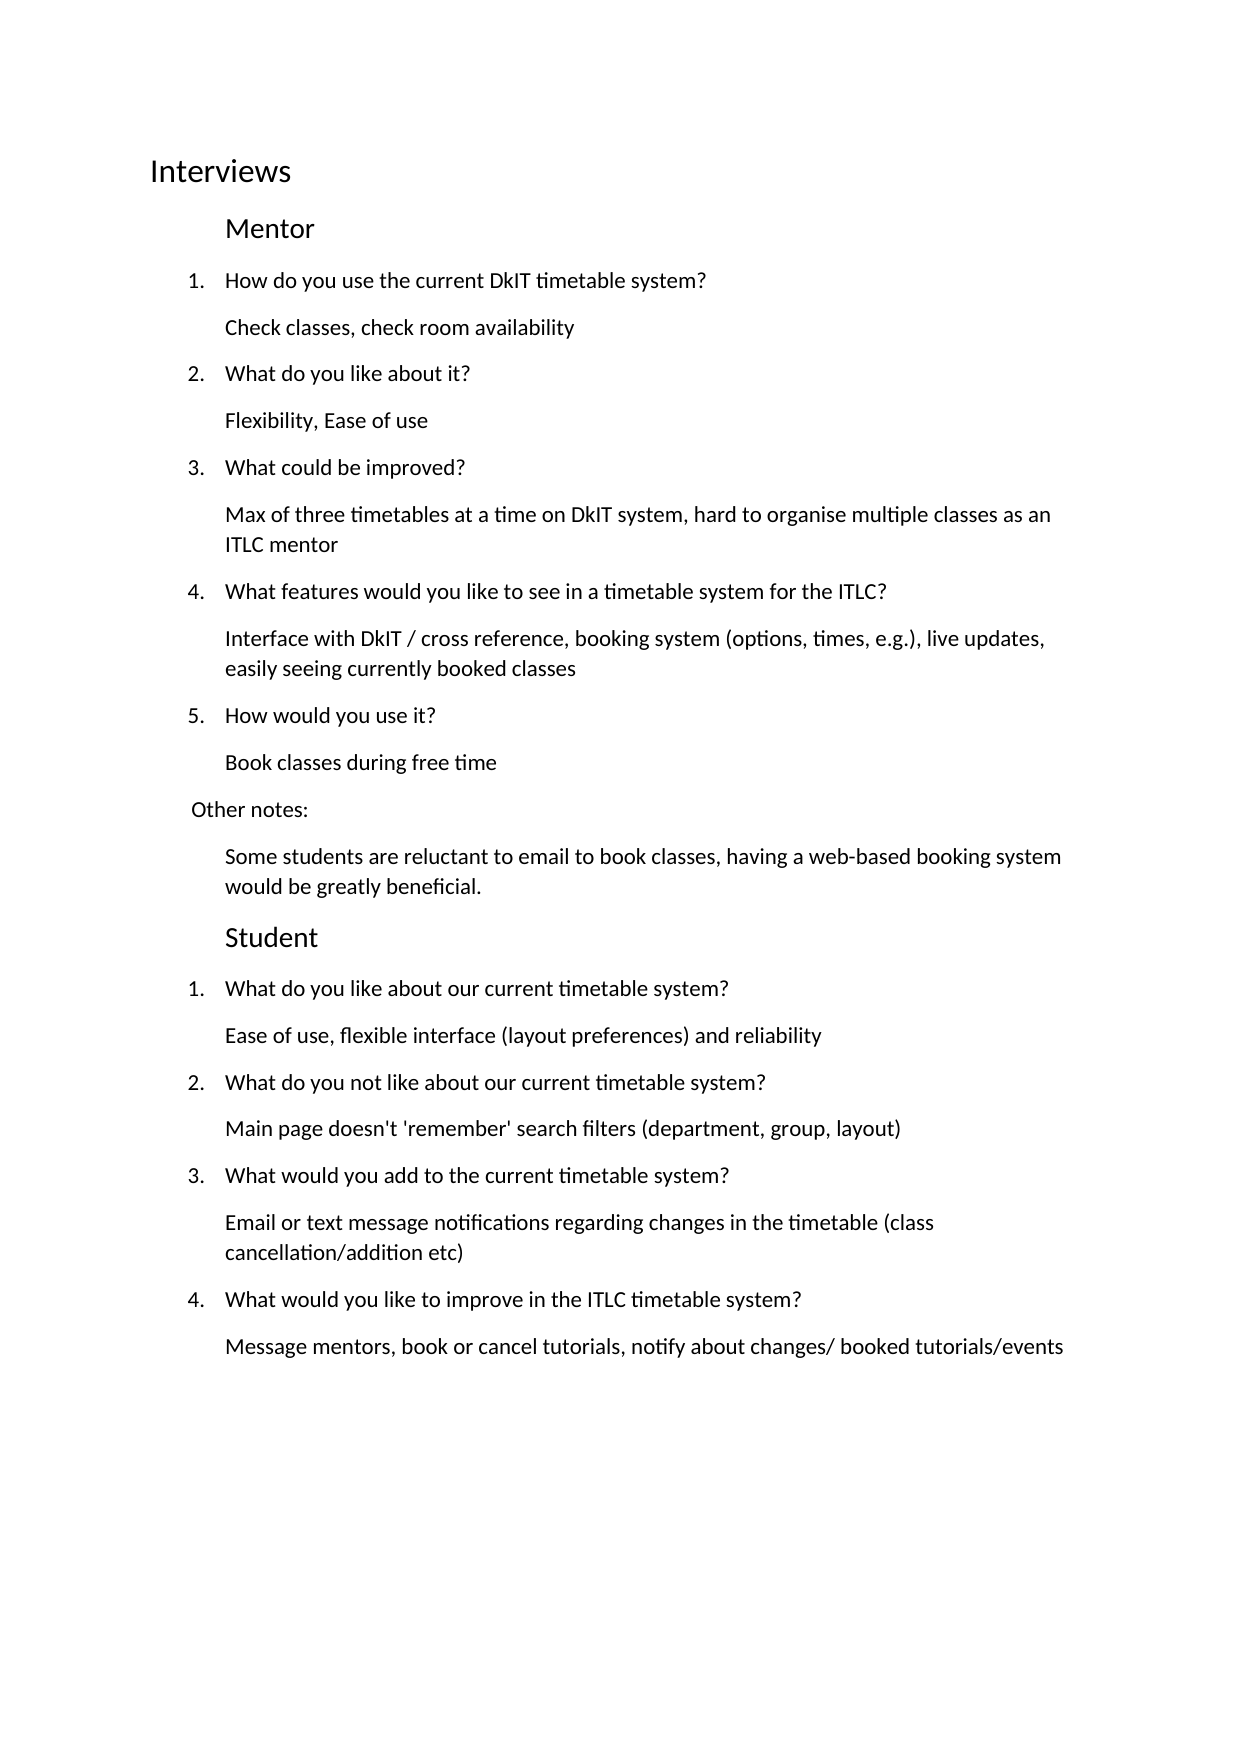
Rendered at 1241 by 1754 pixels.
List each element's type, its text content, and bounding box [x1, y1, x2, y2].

list What features would you like to see in a timetable system for the ITLC? [187, 577, 1090, 605]
text Book classes during free time [150, 748, 1090, 776]
text Check classes, check room availability [150, 313, 1090, 341]
text Ease of use, flexible interface (layout preferences) and reliability [225, 1021, 1090, 1049]
list What could be improved? [187, 453, 1090, 481]
text Interface with DkIT / cross reference, booking system (options, times, e.g.), live updates, easily seeing currently booked classes [225, 624, 1090, 682]
text Student [225, 919, 1090, 954]
list How do you use the current DkIT timetable system? [187, 266, 1090, 294]
text Some students are reluctant to email to book classes, having a web-based booking system would be greatly beneficial. [225, 842, 1090, 900]
text Main page doesn't 'remember' search filters (department, group, layout) [225, 1114, 1090, 1143]
list What would you like to improve in the ITLC timetable system? [187, 1285, 1090, 1313]
text Email or text message notifications regarding changes in the timetable (class cancellation/addition etc) [225, 1208, 1090, 1267]
text Mentor [150, 211, 1090, 246]
text Interviews [150, 150, 1090, 191]
list How would you use it? [187, 701, 1090, 729]
list What do you like about our current timetable system? [187, 974, 1090, 1002]
text Message mentors, book or cancel tutorials, notify about changes/ booked tutorials/events [225, 1332, 1090, 1360]
list What do you like about it? [187, 359, 1090, 387]
list What do you not like about our current timetable system? [187, 1068, 1090, 1096]
list What would you add to the current timetable system? [187, 1161, 1090, 1189]
text Other notes: [150, 795, 1090, 823]
text Max of three timetables at a time on DkIT system, hard to organise multiple classes as an ITLC mentor [225, 500, 1090, 558]
text Flexibility, Ease of use [150, 406, 1090, 434]
